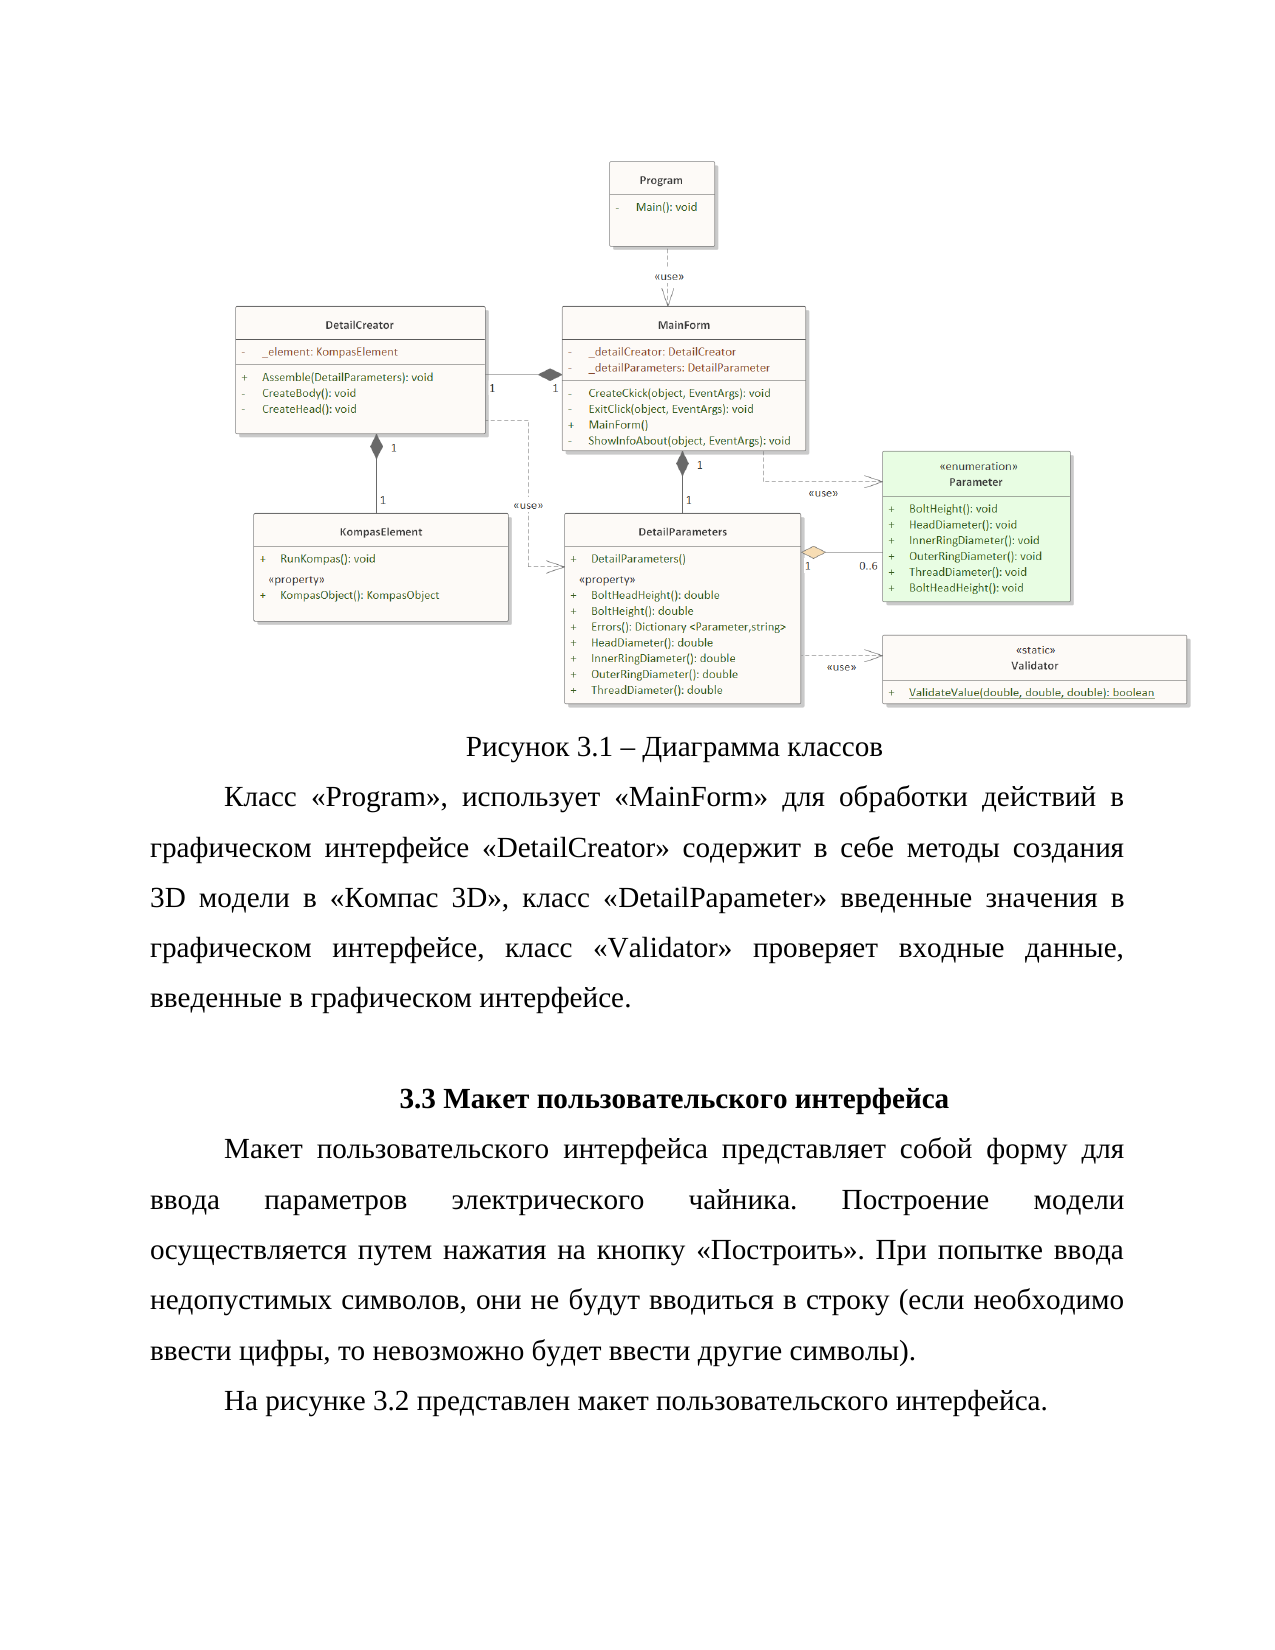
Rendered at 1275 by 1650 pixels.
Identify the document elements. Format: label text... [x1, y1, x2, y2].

subtitle 3.3 Макет пользовательского интерфейса [150, 1081, 1125, 1115]
text Рисунок 3.1 – Диаграмма классов [150, 729, 1125, 763]
text Класс «Program», использует «MainForm» для обработки действий в графическом интерфейсе «DetailCreator» содержит в себе методы создания 3D модели в «Компас 3D», класс «DetailPapameter» введенные значения в графическом интерфейсе, класс «Validator» проверяет входные данные, введенные в графическом интерфейсе. [150, 779, 1125, 1014]
picture [223, 150, 1199, 716]
text На рисунке 3.2 представлен макет пользовательского интерфейса. [150, 1383, 1125, 1417]
text Макет пользовательского интерфейса представляет собой форму для ввода параметров электрического чайника. Построение модели осуществляется путем нажатия на кнопку «Построить». При попытке ввода недопустимых символов, они не будут вводиться в строку (если необходимо ввести цифры, то невозможно будет ввести другие символы). [150, 1132, 1125, 1366]
